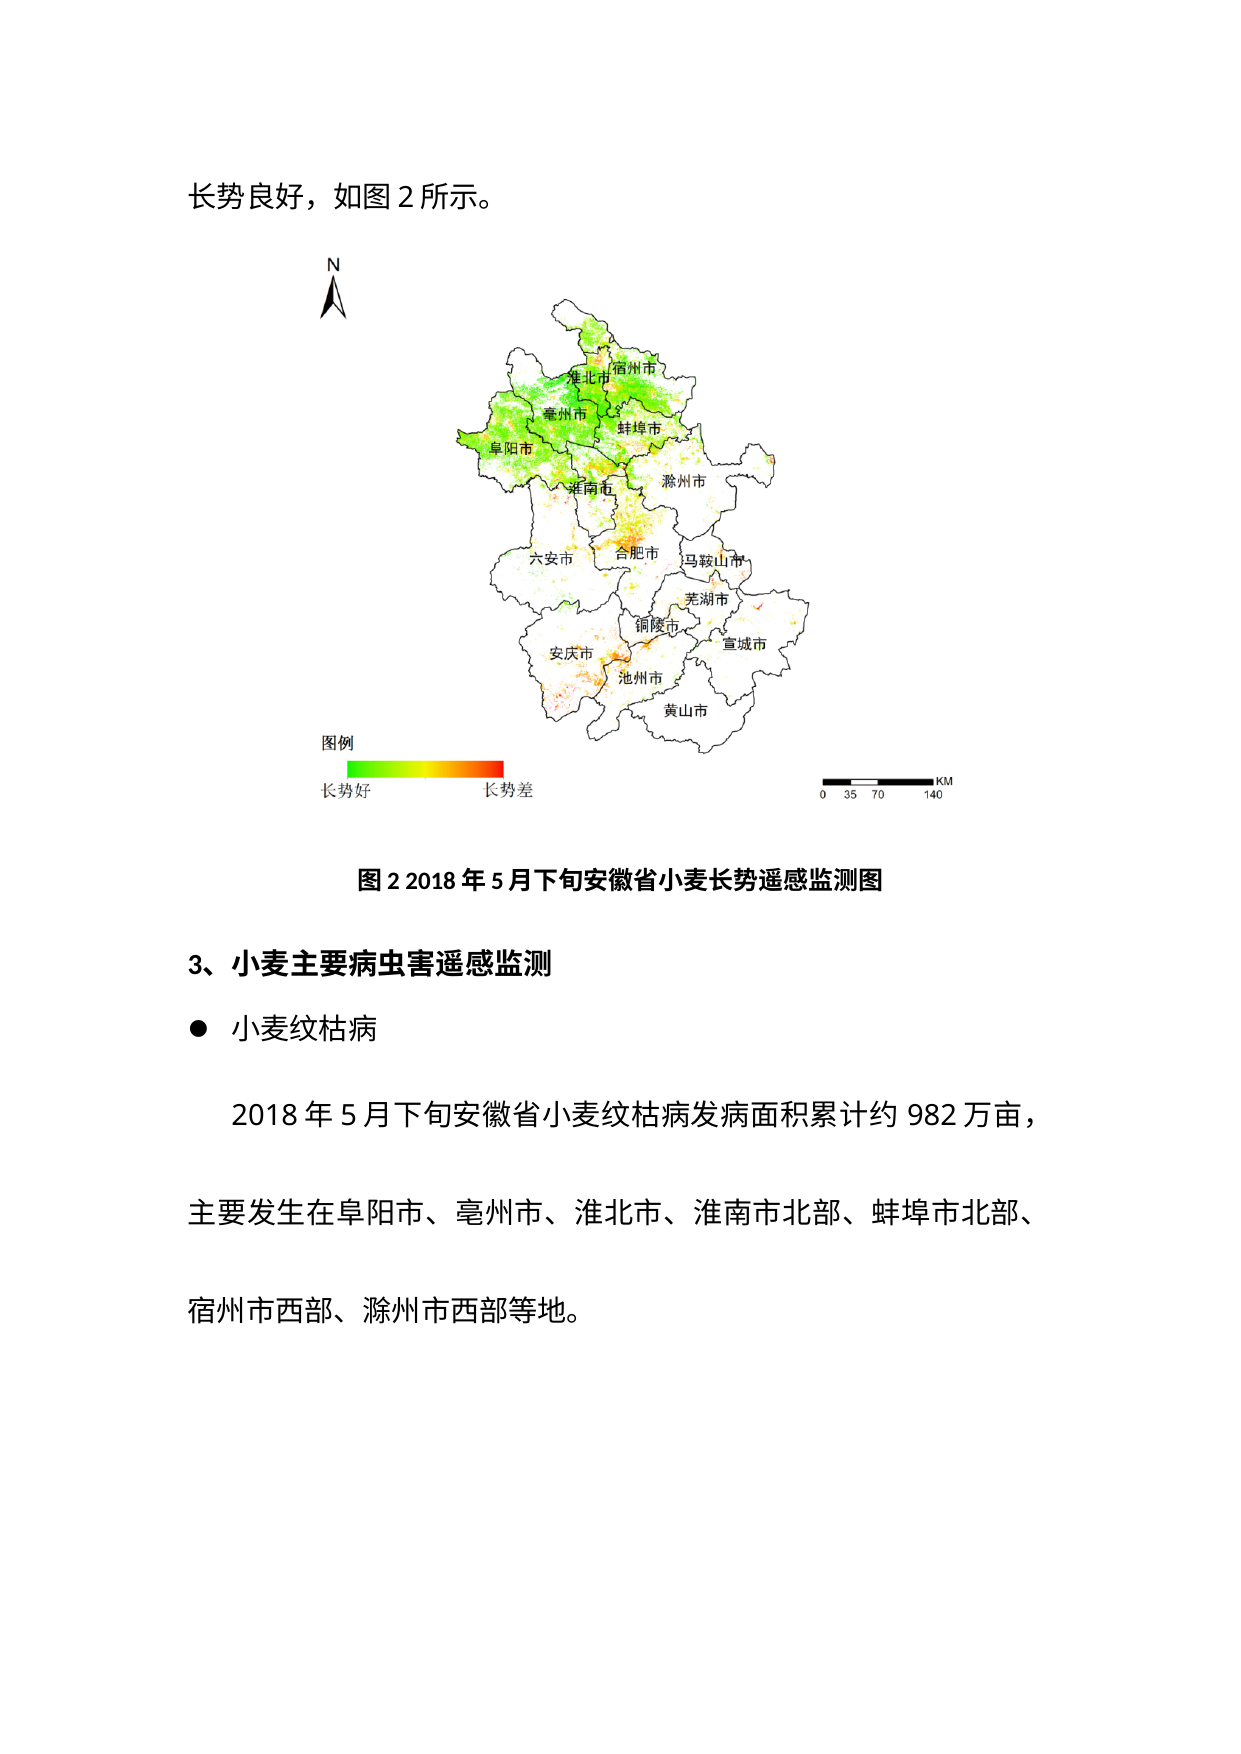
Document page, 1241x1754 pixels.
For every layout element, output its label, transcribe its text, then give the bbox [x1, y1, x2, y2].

picture [301, 248, 972, 811]
text 2018年5月下旬安徽省小麦纹枯病发病面积累计约982万亩，主要发生在阜阳市、亳州市、淮北市、淮南市北部、蚌埠市北部、宿州市西部、滁州市西部等地。 [187, 1081, 1053, 1341]
list 小麦主要病虫害遥感监测 [187, 929, 1053, 994]
text 图2 2018年5月下旬安徽省小麦长势遥感监测图 [187, 846, 1053, 911]
list 小麦纹枯病 [187, 994, 1053, 1059]
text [187, 162, 1053, 227]
